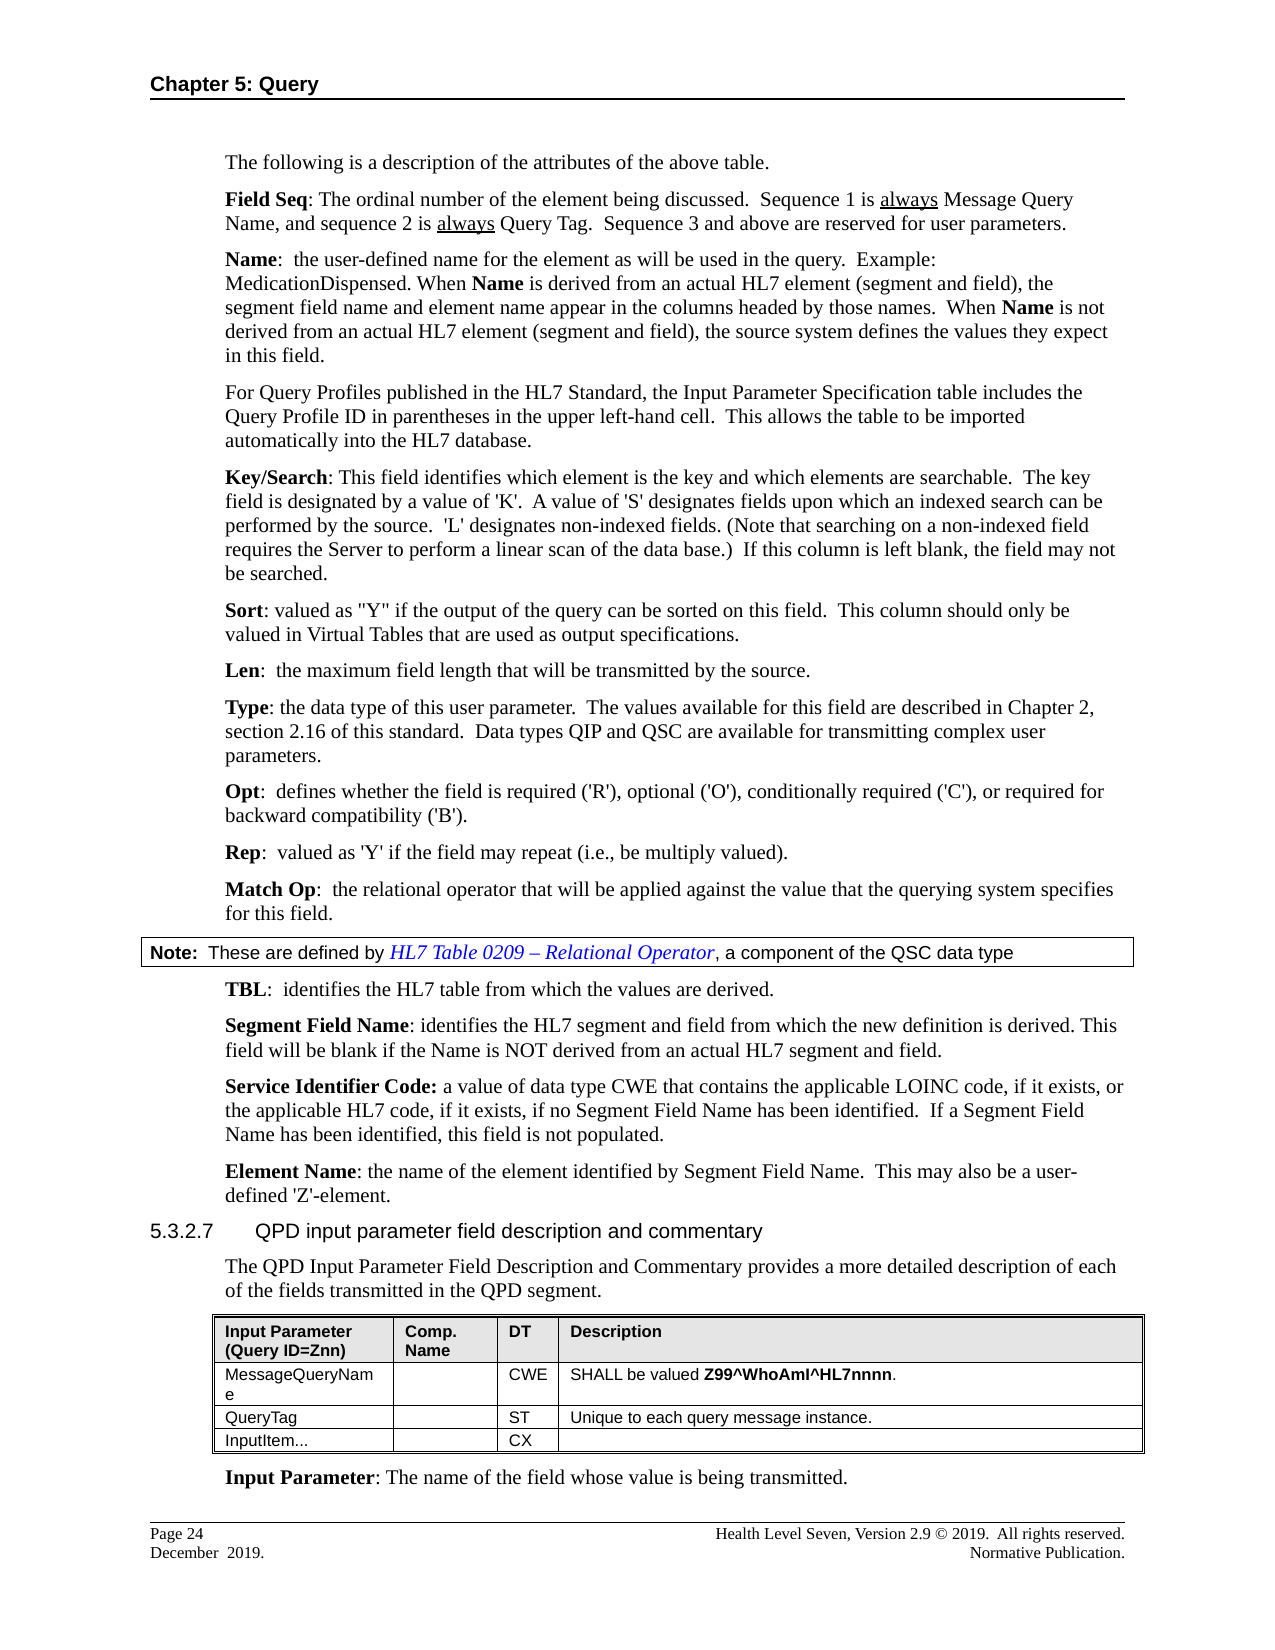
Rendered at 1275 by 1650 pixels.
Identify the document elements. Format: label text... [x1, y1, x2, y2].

text Type: the data type of this user parameter. The values available for this field are described in Chapter 2, section 2.16 of this standard. Data types QIP and QSC are available for transmitting complex user parameters. [225, 695, 1125, 767]
table_cell [394, 1363, 497, 1404]
table_cell Unique to each query message instance. [559, 1406, 1142, 1428]
text Len: the maximum field length that will be transmitted by the source. [225, 658, 1125, 682]
text Segment Field Name: identifies the HL7 segment and field from which the new definition is derived. This field will be blank if the Name is NOT derived from an actual HL7 segment and field. [225, 1013, 1125, 1062]
text Sort: valued as "Y" if the output of the query can be sorted on this field. This column should only be valued in Virtual Tables that are used as output specifications. [225, 597, 1125, 646]
text Field Seq: The ordinal number of the element being discussed. Sequence 1 is always Message Query Name, and sequence 2 is always Query Tag. Sequence 3 and above are reserved for user parameters. [225, 187, 1125, 235]
text Name: the user-defined name for the element as will be used in the query. Example: MedicationDispensed. When Name is derived from an actual HL7 element (segment and field), the segment field name and element name appear in the columns headed by those names. When Name is not derived from an actual HL7 element (segment and field), the source system defines the values they expect in this field. [225, 247, 1125, 367]
table_cell QueryTag [215, 1406, 393, 1428]
text Service Identifier Code: a value of data type CWE that contains the applicable LOINC code, if it exists, or the applicable HL7 code, if it exists, if no Segment Field Name has been identified. If a Segment Field Name has been identified, this field is not populated. [225, 1074, 1125, 1146]
table_header Input Parameter (Query ID=Znn) [215, 1318, 393, 1362]
text The following is a description of the attributes of the above table. [225, 150, 1125, 174]
text TBL: identifies the HL7 table from which the values are derived. [225, 977, 1125, 1001]
table_cell ST [498, 1406, 558, 1428]
table_cell [394, 1406, 497, 1428]
text For Query Profiles published in the HL7 Standard, the Input Parameter Specification table includes the Query Profile ID in parentheses in the upper left-hand cell. This allows the table to be imported automatically into the HL7 database. [225, 380, 1125, 452]
table_header Description [559, 1318, 1142, 1362]
text Key/Search: This field identifies which element is the key and which elements are searchable. The key field is designated by a value of 'K'. A value of 'S' designates fields upon which an indexed search can be performed by the source. 'L' designates non-indexed fields. (Note that searching on a non-indexed field requires the Server to perform a linear scan of the data base.) If this column is left blank, the field may not be searched. [225, 465, 1125, 585]
table_cell SHALL be valued Z99^WhoAmI^HL7nnnn. [559, 1363, 1142, 1404]
text Rep: valued as 'Y' if the field may repeat (i.e., be multiply valued). [225, 840, 1125, 864]
text Opt: defines whether the field is required ('R'), optional ('O'), conditionally required ('C'), or required for backward compatibility ('B'). [225, 779, 1125, 827]
table_cell [559, 1429, 1142, 1451]
table_cell [394, 1429, 497, 1451]
table_cell InputItem... [215, 1429, 393, 1451]
table_header DT [498, 1318, 558, 1362]
table_cell CX [498, 1429, 558, 1451]
text Input Parameter: The name of the field whose value is being transmitted. [225, 1465, 1125, 1489]
text Match Op: the relational operator that will be applied against the value that the querying system specifies for this field. [225, 877, 1125, 925]
table_cell MessageQueryName [215, 1363, 393, 1404]
text The QPD Input Parameter Field Description and Commentary provides a more detailed description of each of the fields transmitted in the QPD segment. [225, 1254, 1125, 1302]
subtitle QPD input parameter field description and commentary [150, 1219, 1125, 1243]
table_header Comp. Name [394, 1318, 497, 1362]
text Note: These are defined by HL7 Table 0209 – Relational Operator, a component of the QSC data type [142, 938, 1133, 966]
table_cell CWE [498, 1363, 558, 1404]
text Element Name: the name of the element identified by Segment Field Name. This may also be a user-defined 'Z'-element. [225, 1159, 1125, 1207]
